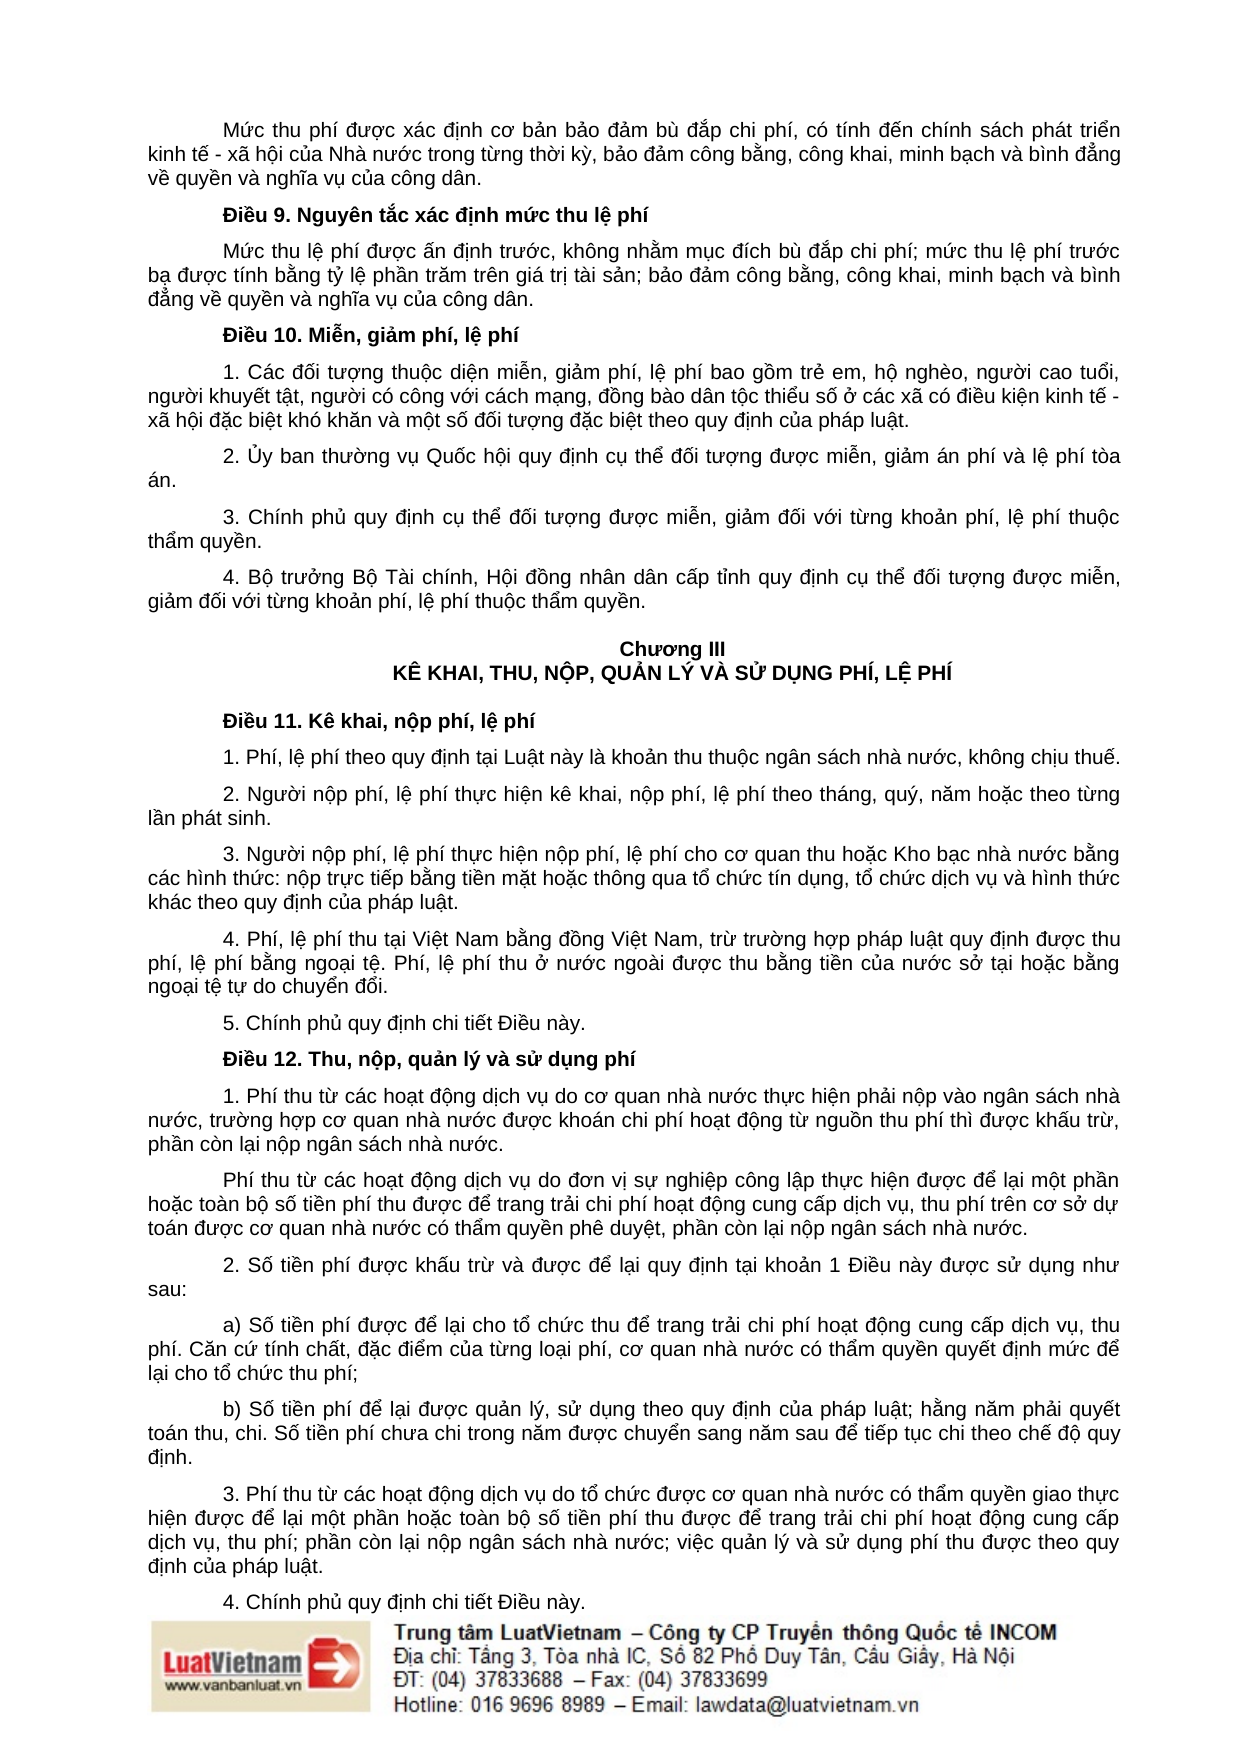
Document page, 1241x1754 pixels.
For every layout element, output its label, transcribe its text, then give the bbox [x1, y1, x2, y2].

text 3. Người nộp phí, lệ phí thực hiện nộp phí, lệ phí cho cơ quan thu hoặc Kho bạc nhà nước bằng các hình thức: nộp trực tiếp bằng tiền mặt hoặc thông qua tổ chức tín dụng, tổ chức dịch vụ và hình thức khác theo quy định của pháp luật. [148, 842, 1122, 914]
text 4. Phí, lệ phí thu tại Việt Nam bằng đồng Việt Nam, trừ trường hợp pháp luật quy định được thu phí, lệ phí bằng ngoại tệ. Phí, lệ phí thu ở nước ngoài được thu bằng tiền của nước sở tại hoặc bằng ngoại tệ tự do chuyển đổi. [148, 926, 1122, 998]
text 3. Phí thu từ các hoạt động dịch vụ do tổ chức được cơ quan nhà nước có thẩm quyền giao thực hiện được để lại một phần hoặc toàn bộ số tiền phí thu được để trang trải chi phí hoạt động cung cấp dịch vụ, thu phí; phần còn lại nộp ngân sách nhà nước; việc quản lý và sử dụng phí thu được theo quy định của pháp luật. [148, 1482, 1122, 1577]
text Chương III [148, 637, 1122, 661]
text Điều 10. Miễn, giảm phí, lệ phí [148, 323, 1122, 347]
text KÊ KHAI, THU, NỘP, QUẢN LÝ VÀ SỬ DỤNG PHÍ, LỆ PHÍ [148, 661, 1122, 685]
text 1. Phí thu từ các hoạt động dịch vụ do cơ quan nhà nước thực hiện phải nộp vào ngân sách nhà nước, trường hợp cơ quan nhà nước được khoán chi phí hoạt động từ nguồn thu phí thì được khấu trừ, phần còn lại nộp ngân sách nhà nước. [148, 1084, 1122, 1156]
text 1. Phí, lệ phí theo quy định tại Luật này là khoản thu thuộc ngân sách nhà nước, không chịu thuế. [148, 745, 1122, 769]
text Điều 9. Nguyên tắc xác định mức thu lệ phí [148, 202, 1122, 226]
text 2. Số tiền phí được khấu trừ và được để lại quy định tại khoản 1 Điều này được sử dụng như sau: [148, 1252, 1122, 1300]
text 4. Bộ trưởng Bộ Tài chính, Hội đồng nhân dân cấp tỉnh quy định cụ thể đối tượng được miễn, giảm đối với từng khoản phí, lệ phí thuộc thẩm quyền. [148, 565, 1122, 613]
text b) Số tiền phí để lại được quản lý, sử dụng theo quy định của pháp luật; hằng năm phải quyết toán thu, chi. Số tiền phí chưa chi trong năm được chuyển sang năm sau để tiếp tục chi theo chế độ quy định. [148, 1397, 1122, 1469]
text 1. Các đối tượng thuộc diện miễn, giảm phí, lệ phí bao gồm trẻ em, hộ nghèo, người cao tuổi, người khuyết tật, người có công với cách mạng, đồng bào dân tộc thiểu số ở các xã có điều kiện kinh tế - xã hội đặc biệt khó khăn và một số đối tượng đặc biệt theo quy định của pháp luật. [148, 360, 1122, 432]
text 4. Chính phủ quy định chi tiết Điều này. [148, 1590, 1122, 1614]
text Điều 12. Thu, nộp, quản lý và sử dụng phí [148, 1047, 1122, 1071]
text 2. Ủy ban thường vụ Quốc hội quy định cụ thể đối tượng được miễn, giảm án phí và lệ phí tòa án. [148, 444, 1122, 492]
text 2. Người nộp phí, lệ phí thực hiện kê khai, nộp phí, lệ phí theo tháng, quý, năm hoặc theo từng lần phát sinh. [148, 782, 1122, 829]
text Điều 11. Kê khai, nộp phí, lệ phí [148, 709, 1122, 733]
text Mức thu lệ phí được ấn định trước, không nhằm mục đích bù đắp chi phí; mức thu lệ phí trước bạ được tính bằng tỷ lệ phần trăm trên giá trị tài sản; bảo đảm công bằng, công khai, minh bạch và bình đẳng về quyền và nghĩa vụ của công dân. [148, 239, 1122, 311]
text Mức thu phí được xác định cơ bản bảo đảm bù đắp chi phí, có tính đến chính sách phát triển kinh tế - xã hội của Nhà nước trong từng thời kỳ, bảo đảm công bằng, công khai, minh bạch và bình đẳng về quyền và nghĩa vụ của công dân. [148, 118, 1122, 190]
text 3. Chính phủ quy định cụ thể đối tượng được miễn, giảm đối với từng khoản phí, lệ phí thuộc thẩm quyền. [148, 504, 1122, 552]
text Phí thu từ các hoạt động dịch vụ do đơn vị sự nghiệp công lập thực hiện được để lại một phần hoặc toàn bộ số tiền phí thu được để trang trải chi phí hoạt động cung cấp dịch vụ, thu phí trên cơ sở dự toán được cơ quan nhà nước có thẩm quyền phê duyệt, phần còn lại nộp ngân sách nhà nước. [148, 1168, 1122, 1240]
text a) Số tiền phí được để lại cho tổ chức thu để trang trải chi phí hoạt động cung cấp dịch vụ, thu phí. Căn cứ tính chất, đặc điểm của từng loại phí, cơ quan nhà nước có thẩm quyền quyết định mức để lại cho tổ chức thu phí; [148, 1313, 1122, 1385]
text 5. Chính phủ quy định chi tiết Điều này. [148, 1011, 1122, 1035]
picture [147, 1615, 1087, 1731]
